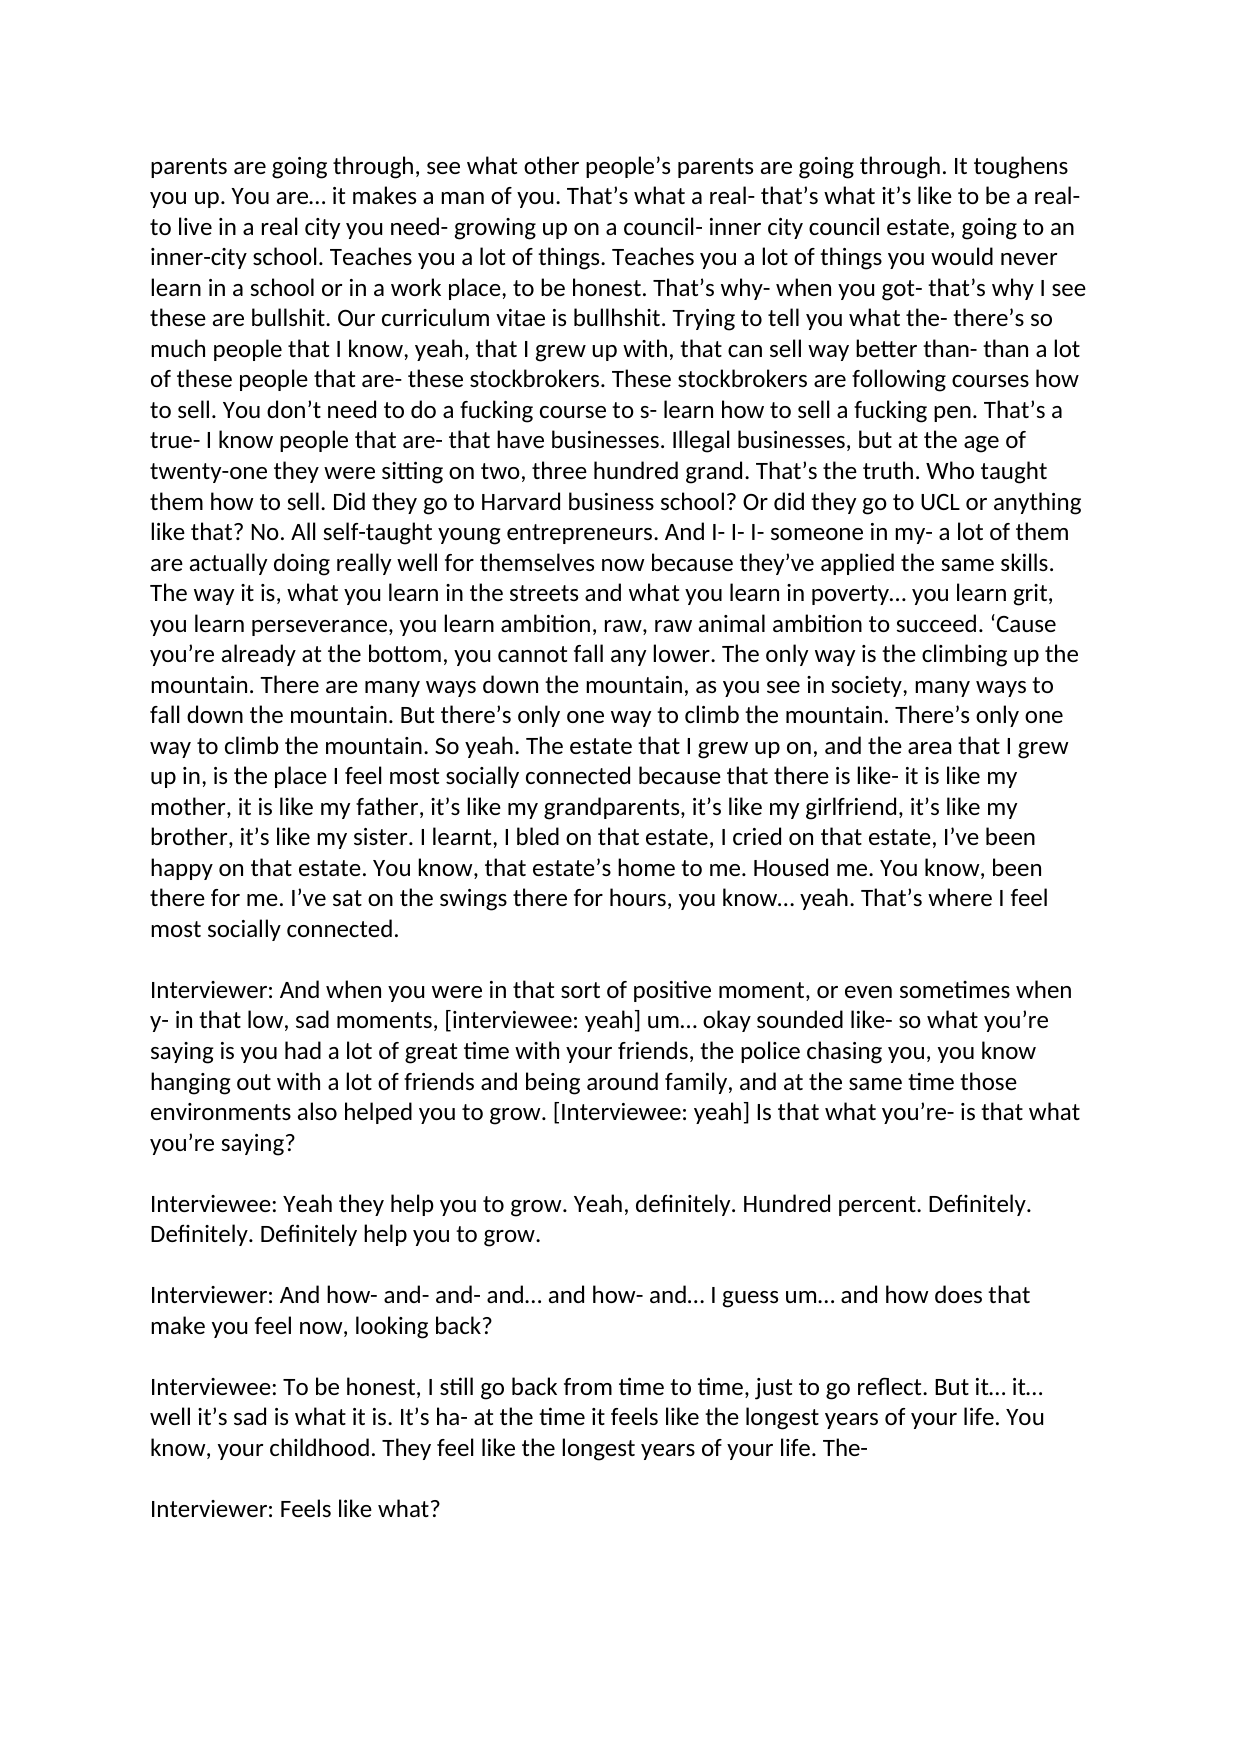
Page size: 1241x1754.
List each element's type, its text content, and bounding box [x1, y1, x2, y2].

text Interviewer: Feels like what? [150, 1493, 1090, 1523]
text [150, 150, 1090, 943]
text Interviewer: And when you were in that sort of positive moment, or even sometimes when y- in that low, sad moments, [interviewee: yeah] um… okay sounded like- so what you’re saying is you had a lot of great time with your friends, the police chasing you, you know hanging out with a lot of friends and being around family, and at the same time those environments also helped you to grow. [Interviewee: yeah] Is that what you’re- is that what you’re saying? [150, 974, 1090, 1157]
text Interviewee: To be honest, I still go back from time to time, just to go reflect. But it… it… well it’s sad is what it is. It’s ha- at the time it feels like the longest years of your life. You know, your childhood. They feel like the longest years of your life. The- [150, 1371, 1090, 1462]
text Interviewee: Yeah they help you to grow. Yeah, definitely. Hundred percent. Definitely. Definitely. Definitely help you to grow. [150, 1188, 1090, 1249]
text Interviewer: And how- and- and- and… and how- and… I guess um… and how does that make you feel now, looking back? [150, 1279, 1090, 1340]
